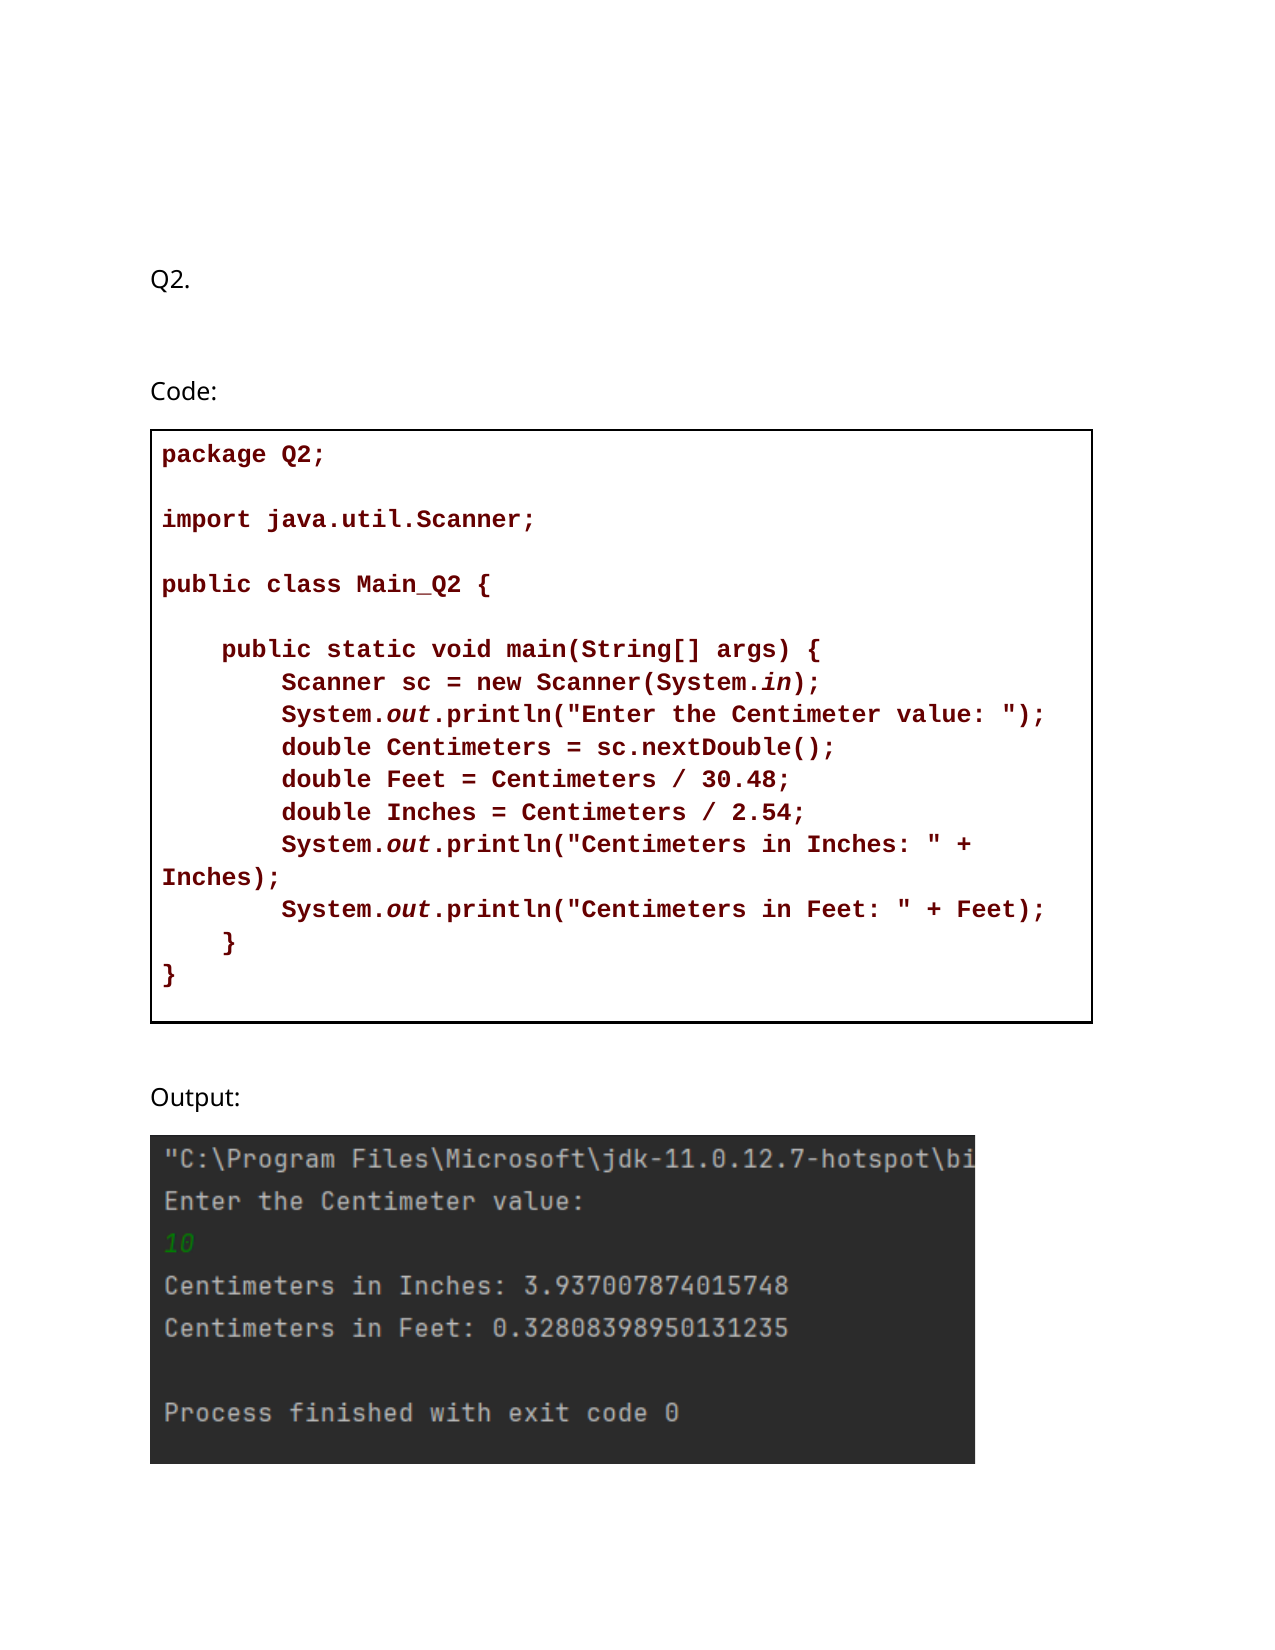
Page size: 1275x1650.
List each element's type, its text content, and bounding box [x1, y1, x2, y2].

picture [150, 1135, 976, 1464]
table_header package Q2; import java.util.Scanner; public class Main_Q2 { public static void main(String[] args) { Scanner sc = new Scanner(System.in); System.out.println("Enter the Centimeter value: "); double Centimeters = sc.nextDouble(); double Feet = Centimeters / 30.48; double Inches = Centimeters / 2.54; System.out.println("Centimeters in Inches: " + Inches); System.out.println("Centimeters in Feet: " + Feet); } } [152, 431, 1091, 1021]
text Q2. [150, 262, 1125, 296]
text Code: [150, 373, 1125, 407]
text Output: [150, 1079, 1125, 1113]
